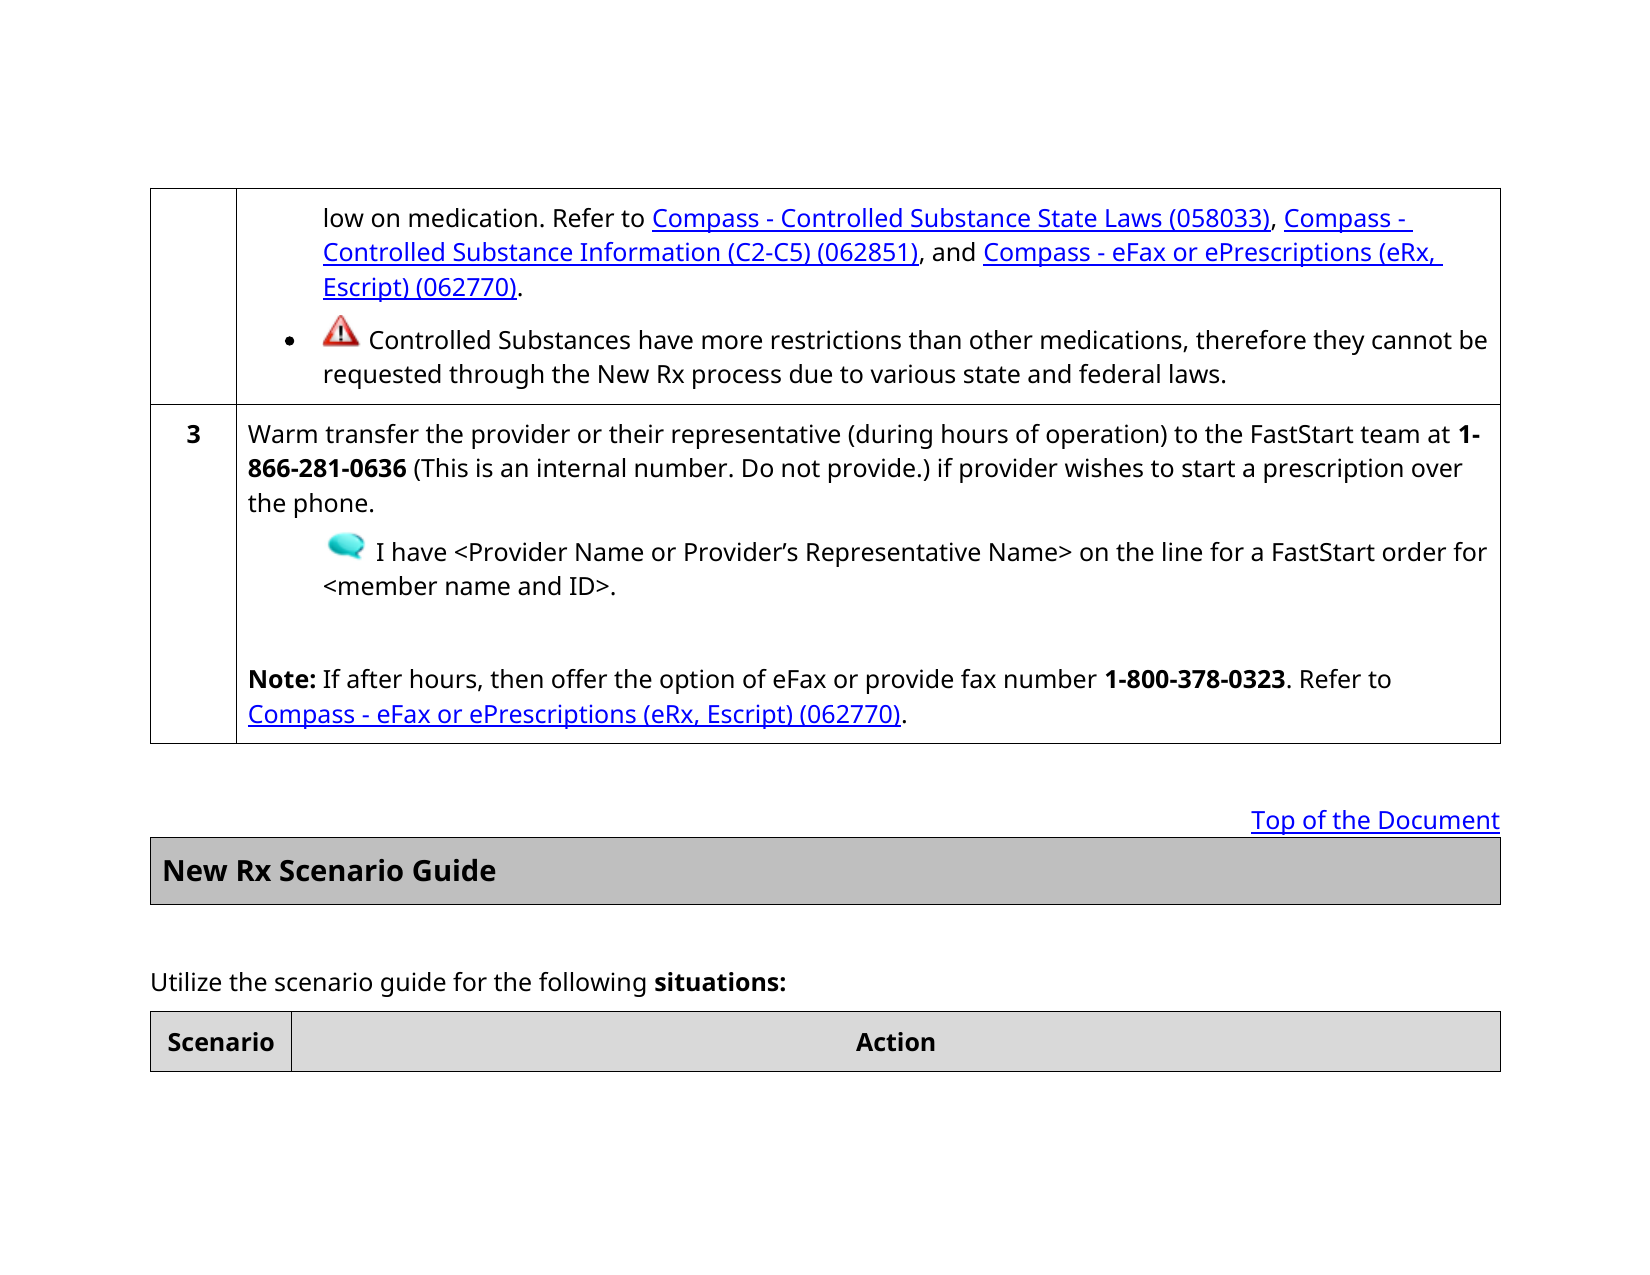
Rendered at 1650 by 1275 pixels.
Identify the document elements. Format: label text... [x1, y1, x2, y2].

table_header New Rx Scenario Guide [151, 838, 1500, 904]
table_cell Warm transfer the provider or their representative (during hours of operation) to the FastStart team at 1-866-281-0636 (This is an internal number. Do not provide.) if provider wishes to start a prescription over the phone. I have <Provider Name or Provider’s Representative Name> on the line for a FastStart order for <member name and ID>. Note: If after hours, then offer the option of eFax or provide fax number 1-800-378-0323. Refer to Compass - eFax or ePrescriptions (eRx, Escript) (062770). [237, 405, 1500, 743]
text Top of the Document [150, 803, 1500, 837]
text Utilize the scenario guide for the following situations: [150, 964, 1500, 998]
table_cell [237, 189, 1500, 403]
table_header Scenario [151, 1012, 291, 1071]
picture [322, 315, 362, 350]
table_cell 2 [151, 189, 236, 403]
table_header Action [292, 1012, 1500, 1071]
picture [322, 531, 370, 562]
table_cell 3 [151, 405, 236, 743]
